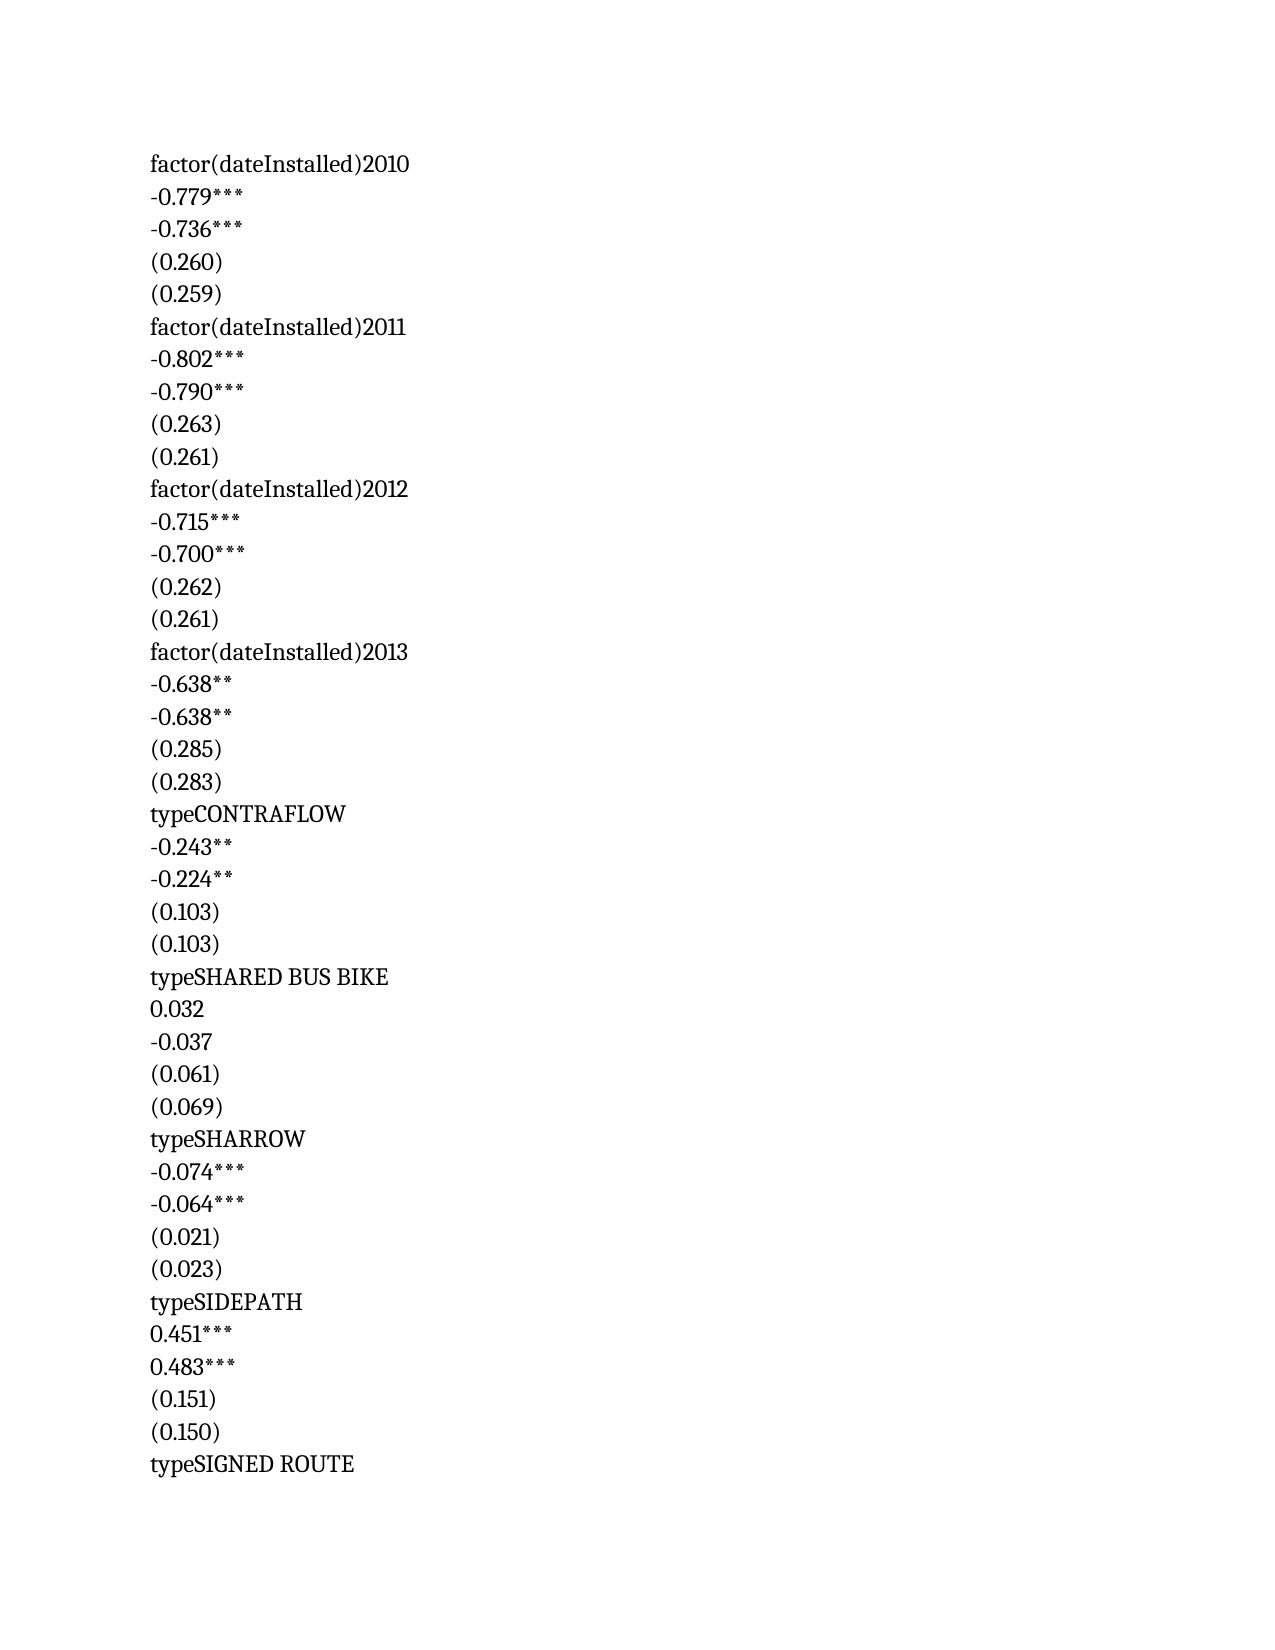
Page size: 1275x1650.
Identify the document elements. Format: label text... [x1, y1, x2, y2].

text (0.259) [150, 280, 1125, 309]
text typeSIDEPATH [150, 1287, 1125, 1316]
text 0.483*** [150, 1352, 1125, 1381]
text -0.037 [150, 1027, 1125, 1056]
text (0.283) [150, 767, 1125, 796]
text -0.736*** [150, 215, 1125, 244]
text -0.715*** [150, 507, 1125, 536]
text -0.779*** [150, 182, 1125, 211]
text typeSIGNED ROUTE [150, 1450, 1125, 1479]
text -0.243** [150, 832, 1125, 861]
text typeSHARROW [150, 1125, 1125, 1154]
text (0.069) [150, 1092, 1125, 1121]
text -0.802*** [150, 345, 1125, 374]
text typeCONTRAFLOW [150, 800, 1125, 829]
text typeSHARED BUS BIKE [150, 962, 1125, 991]
text (0.261) [150, 442, 1125, 471]
text (0.150) [150, 1417, 1125, 1446]
text factor(dateInstalled)2010 [150, 150, 1125, 179]
text -0.638** [150, 670, 1125, 699]
text (0.151) [150, 1385, 1125, 1414]
text (0.263) [150, 410, 1125, 439]
text -0.700*** [150, 540, 1125, 569]
text (0.103) [150, 897, 1125, 926]
text -0.074*** [150, 1157, 1125, 1186]
text -0.224** [150, 865, 1125, 894]
text factor(dateInstalled)2011 [150, 312, 1125, 341]
text (0.260) [150, 247, 1125, 276]
text factor(dateInstalled)2012 [150, 475, 1125, 504]
text (0.021) [150, 1222, 1125, 1251]
text (0.285) [150, 735, 1125, 764]
text (0.023) [150, 1255, 1125, 1284]
text (0.061) [150, 1060, 1125, 1089]
text 0.451*** [150, 1320, 1125, 1349]
text (0.103) [150, 930, 1125, 959]
text -0.790*** [150, 377, 1125, 406]
text -0.638** [150, 702, 1125, 731]
text (0.262) [150, 572, 1125, 601]
text 0.032 [150, 995, 1125, 1024]
text -0.064*** [150, 1190, 1125, 1219]
text factor(dateInstalled)2013 [150, 637, 1125, 666]
text (0.261) [150, 605, 1125, 634]
